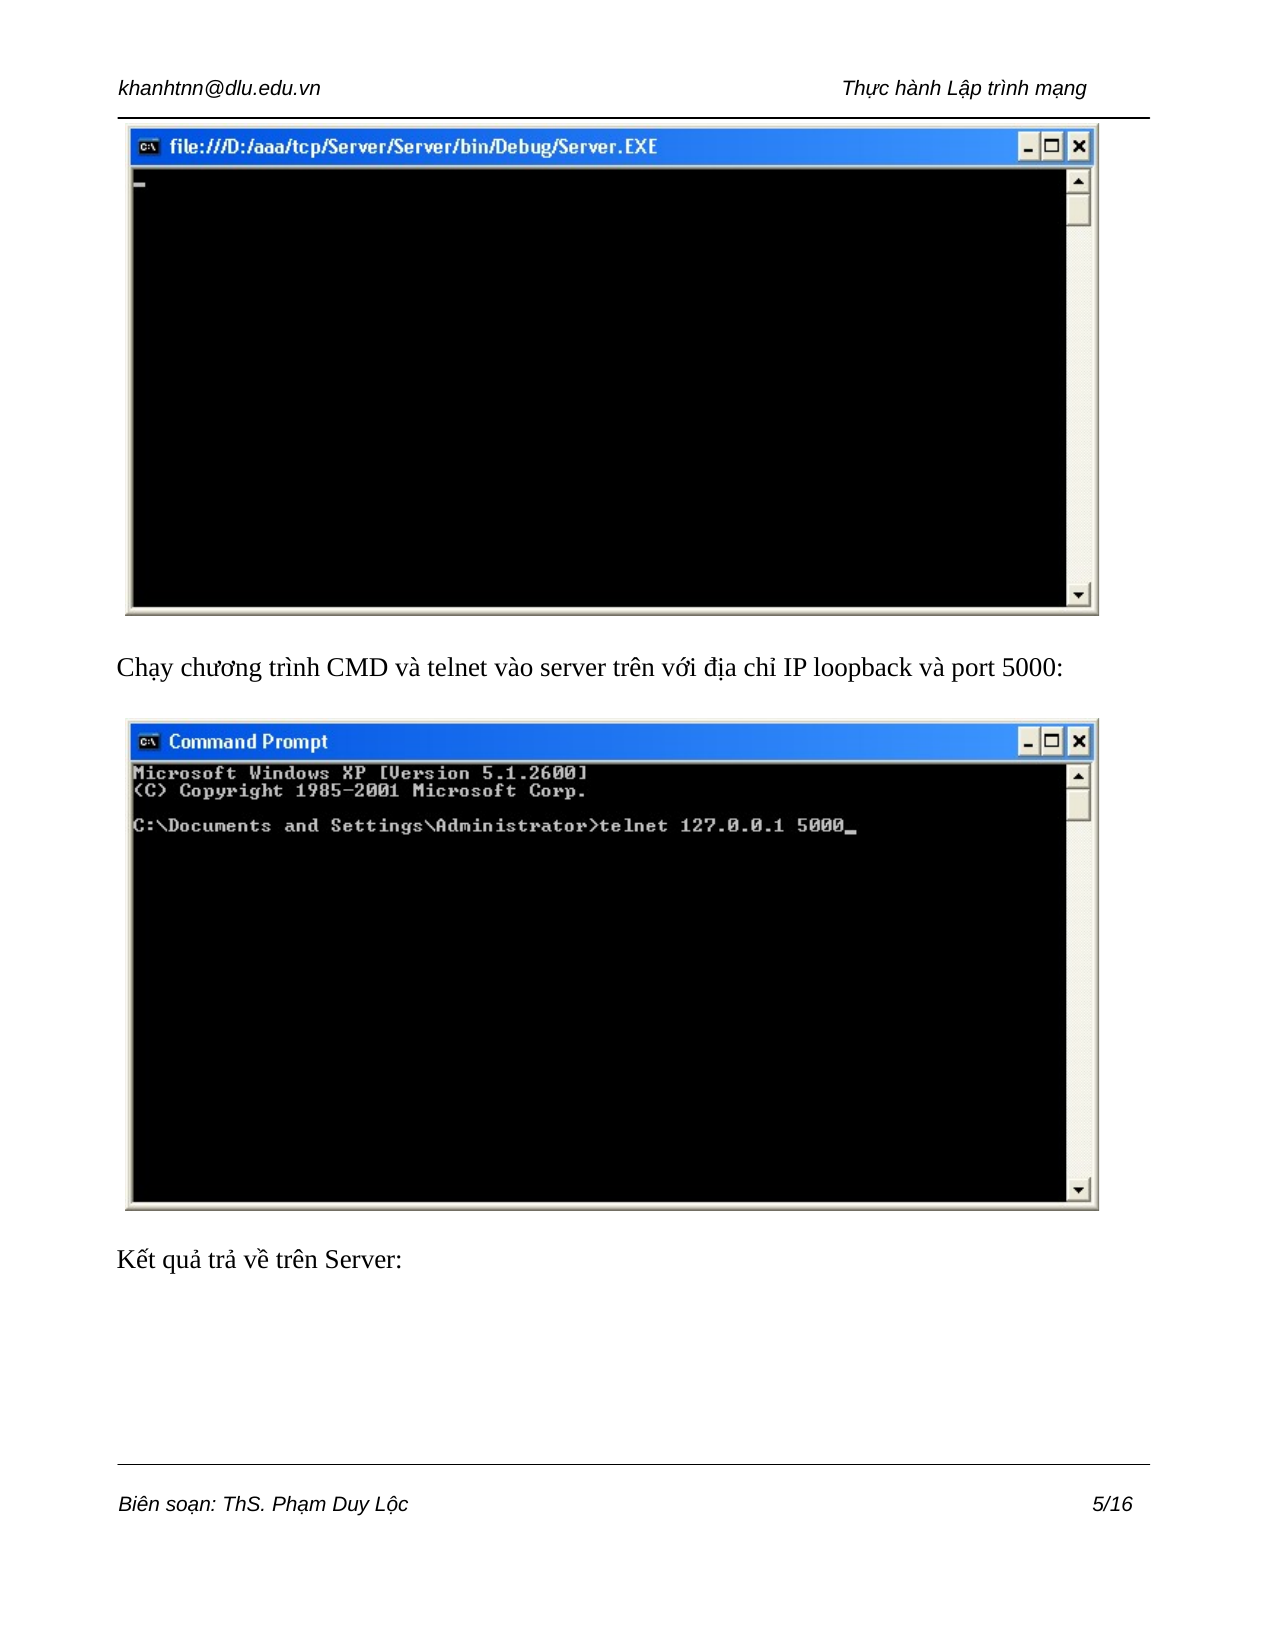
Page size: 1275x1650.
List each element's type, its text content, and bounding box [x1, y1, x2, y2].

text Chạy chương trình CMD và telnet vào server trên với địa chỉ IP loopback và port 5000: [116, 651, 1160, 682]
text Kết quả trả về trên Server: [116, 1243, 1160, 1275]
picture [125, 123, 1100, 616]
picture [125, 718, 1100, 1211]
